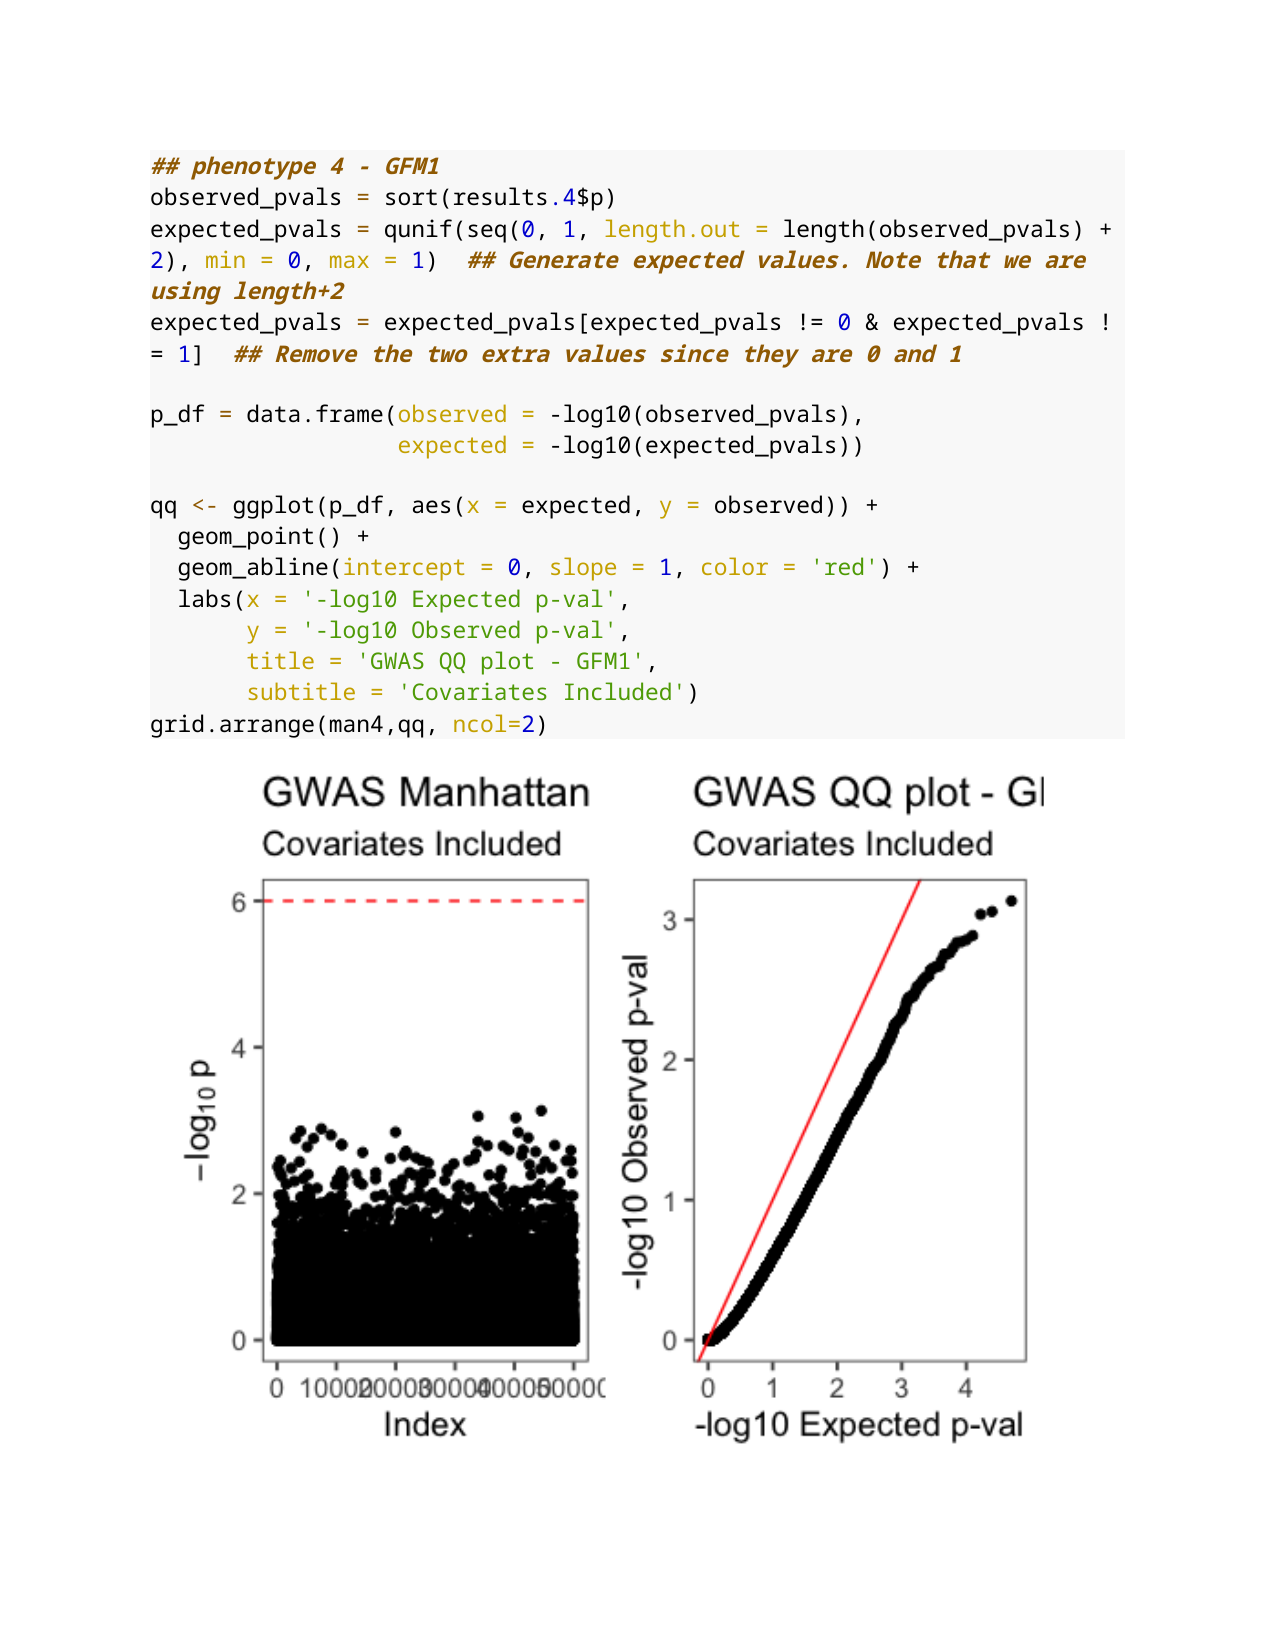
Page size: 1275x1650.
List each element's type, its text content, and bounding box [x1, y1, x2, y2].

text ## phenotype 4 - GFM1 observed_pvals = sort(results.4$p) expected_pvals = qunif(seq(0, 1, length.out = length(observed_pvals) + 2), min = 0, max = 1) ## Generate expected values. Note that we are using length+2 expected_pvals = expected_pvals[expected_pvals != 0 & expected_pvals != 1] ## Remove the two extra values since they are 0 and 1 p_df = data.frame(observed = -log10(observed_pvals), expected = -log10(expected_pvals)) qq <- ggplot(p_df, aes(x = expected, y = observed)) + geom_point() + geom_abline(intercept = 0, slope = 1, color = 'red') + labs(x = '-log10 Expected p-val', y = '-log10 Observed p-val', title = 'GWAS QQ plot - GFM1', subtitle = 'Covariates Included') grid.arrange(man4,qq, ncol=2) [150, 150, 1125, 739]
picture [168, 759, 1044, 1460]
